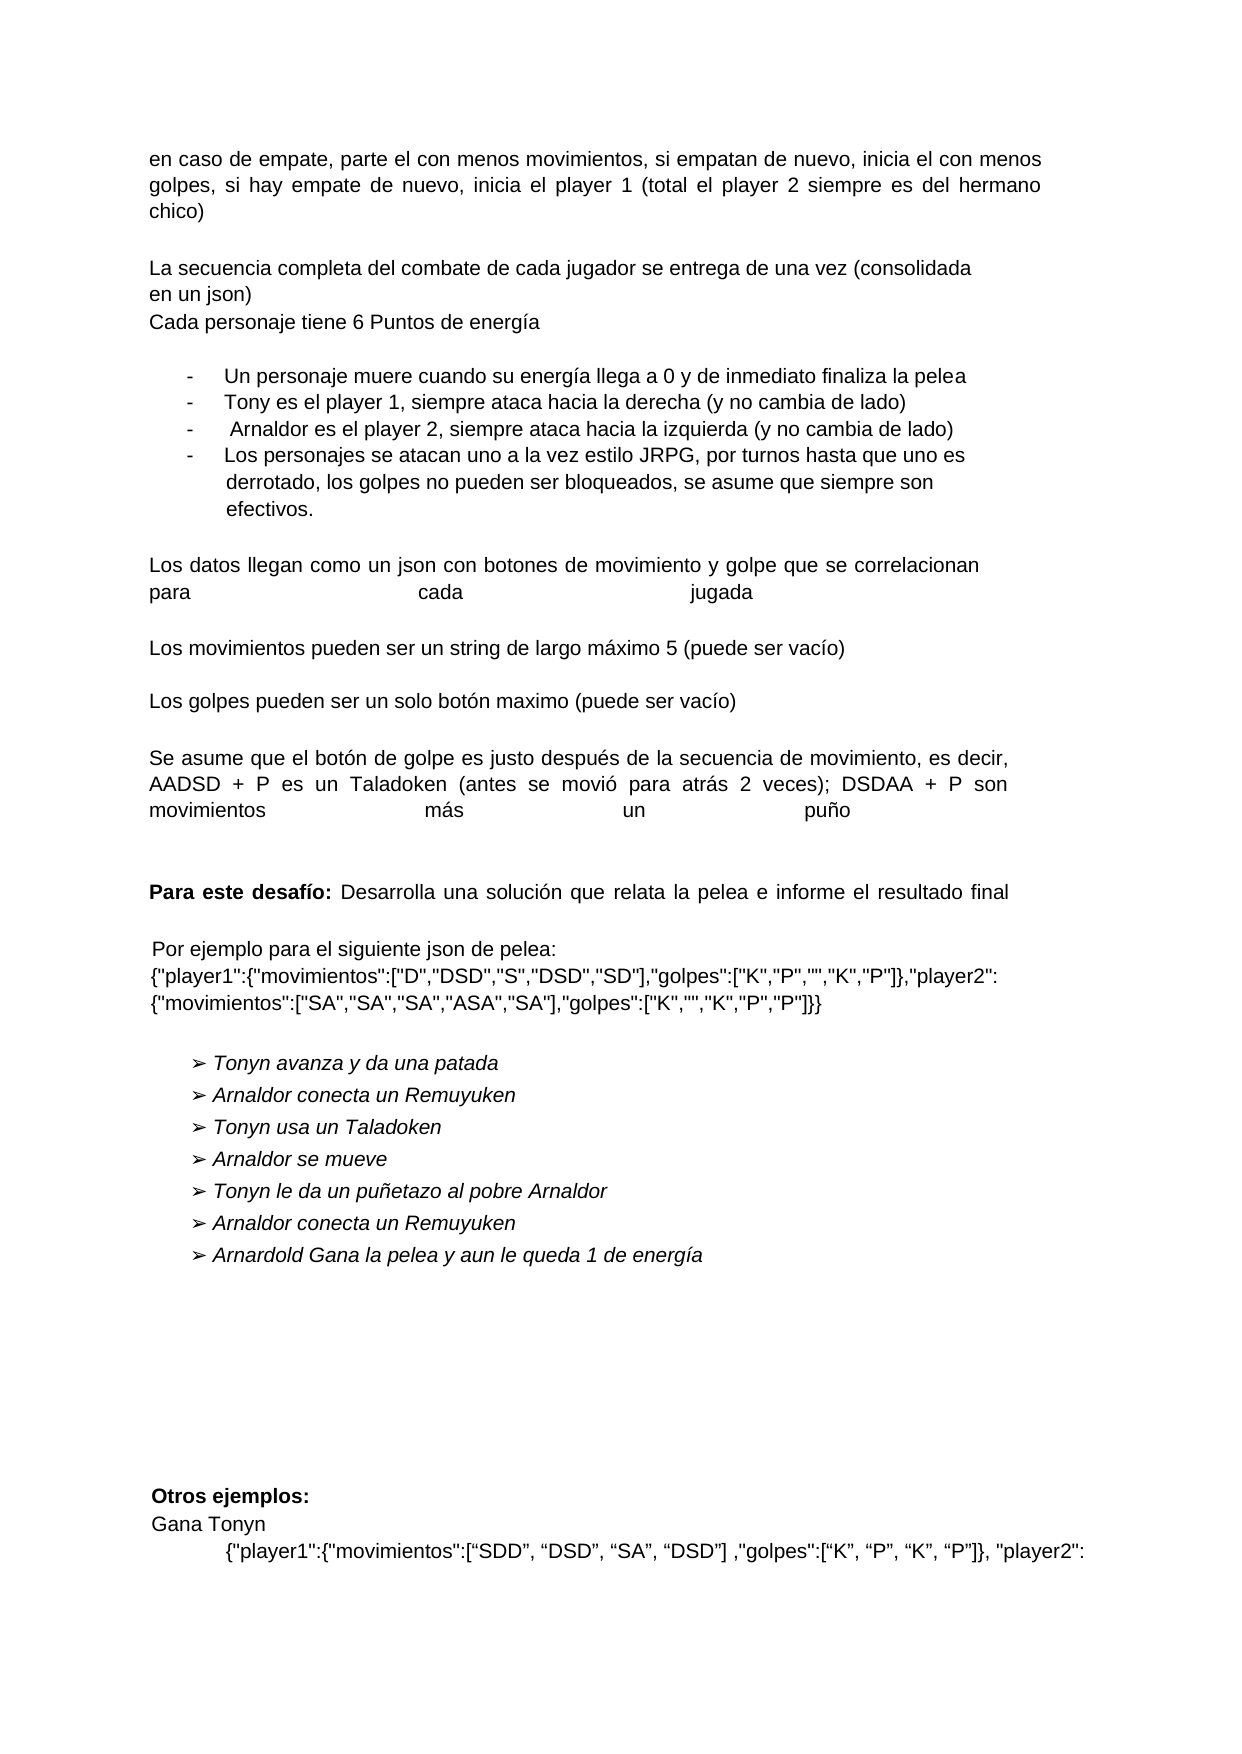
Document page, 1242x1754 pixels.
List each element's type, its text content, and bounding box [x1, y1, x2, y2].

text derrotado, los golpes no pueden ser bloqueados, se asume que siempre son efectivos. [226, 470, 1008, 549]
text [149, 147, 1043, 252]
text ➢ Arnaldor conecta un Remuyuken [190, 1080, 1089, 1109]
text Los movimientos pueden ser un string de largo máximo 5 (puede ser vacío) Los golpes pueden ser un solo botón maximo (puede ser vacío) [149, 636, 1069, 742]
text Se asume que el botón de golpe es justo después de la secuencia de movimiento, es decir, AADSD + P es un Taladoken (antes se movió para atrás 2 veces); DSDAA + P son movimientos más un puño Para este desafío: Desarrolla una solución que relata la pelea e informe el resultado final [149, 746, 1010, 933]
text Cada personaje tiene 6 Puntos de energía [149, 310, 1089, 360]
text Por ejemplo para el siguiente json de pelea: [152, 937, 1089, 961]
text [151, 1539, 1089, 1563]
text Gana Tonyn [151, 1512, 1089, 1536]
text Otros ejemplos: [151, 1317, 1089, 1508]
text ➢ Tonyn le da un puñetazo al pobre Arnaldor [190, 1176, 1089, 1205]
text Los datos llegan como un json con botones de movimiento y golpe que se correlacionan para cada jugada [149, 553, 980, 632]
list Arnaldor es el player 2, siempre ataca hacia la izquierda (y no cambia de lado) [186, 416, 1045, 440]
text ➢ Arnaldor se mueve [190, 1144, 1089, 1173]
text ➢ Arnaldor conecta un Remuyuken [190, 1208, 1089, 1237]
text La secuencia completa del combate de cada jugador se entrega de una vez (consolidada en un json) [149, 256, 998, 306]
text {"player1":{"movimientos":["D","DSD","S","DSD","SD"],"golpes":["K","P","","K","P"]},"player2": {"movimientos":["SA","SA","SA","ASA","SA"],"golpes":["K","","K","P","P"]}} [151, 964, 1085, 1014]
text ➢ Arnardold Gana la pelea y aun le queda 1 de energía [190, 1240, 1089, 1269]
text ➢ Tonyn usa un Taladoken [190, 1112, 1089, 1141]
text ➢ Tonyn avanza y da una patada [190, 1048, 1089, 1077]
list Los personajes se atacan uno a la vez estilo JRPG, por turnos hasta que uno es [186, 443, 1045, 467]
list Tony es el player 1, siempre ataca hacia la derecha (y no cambia de lado) [186, 390, 1045, 414]
list Un personaje muere cuando su energía llega a 0 y de inmediato finaliza la pelea [186, 364, 1045, 388]
